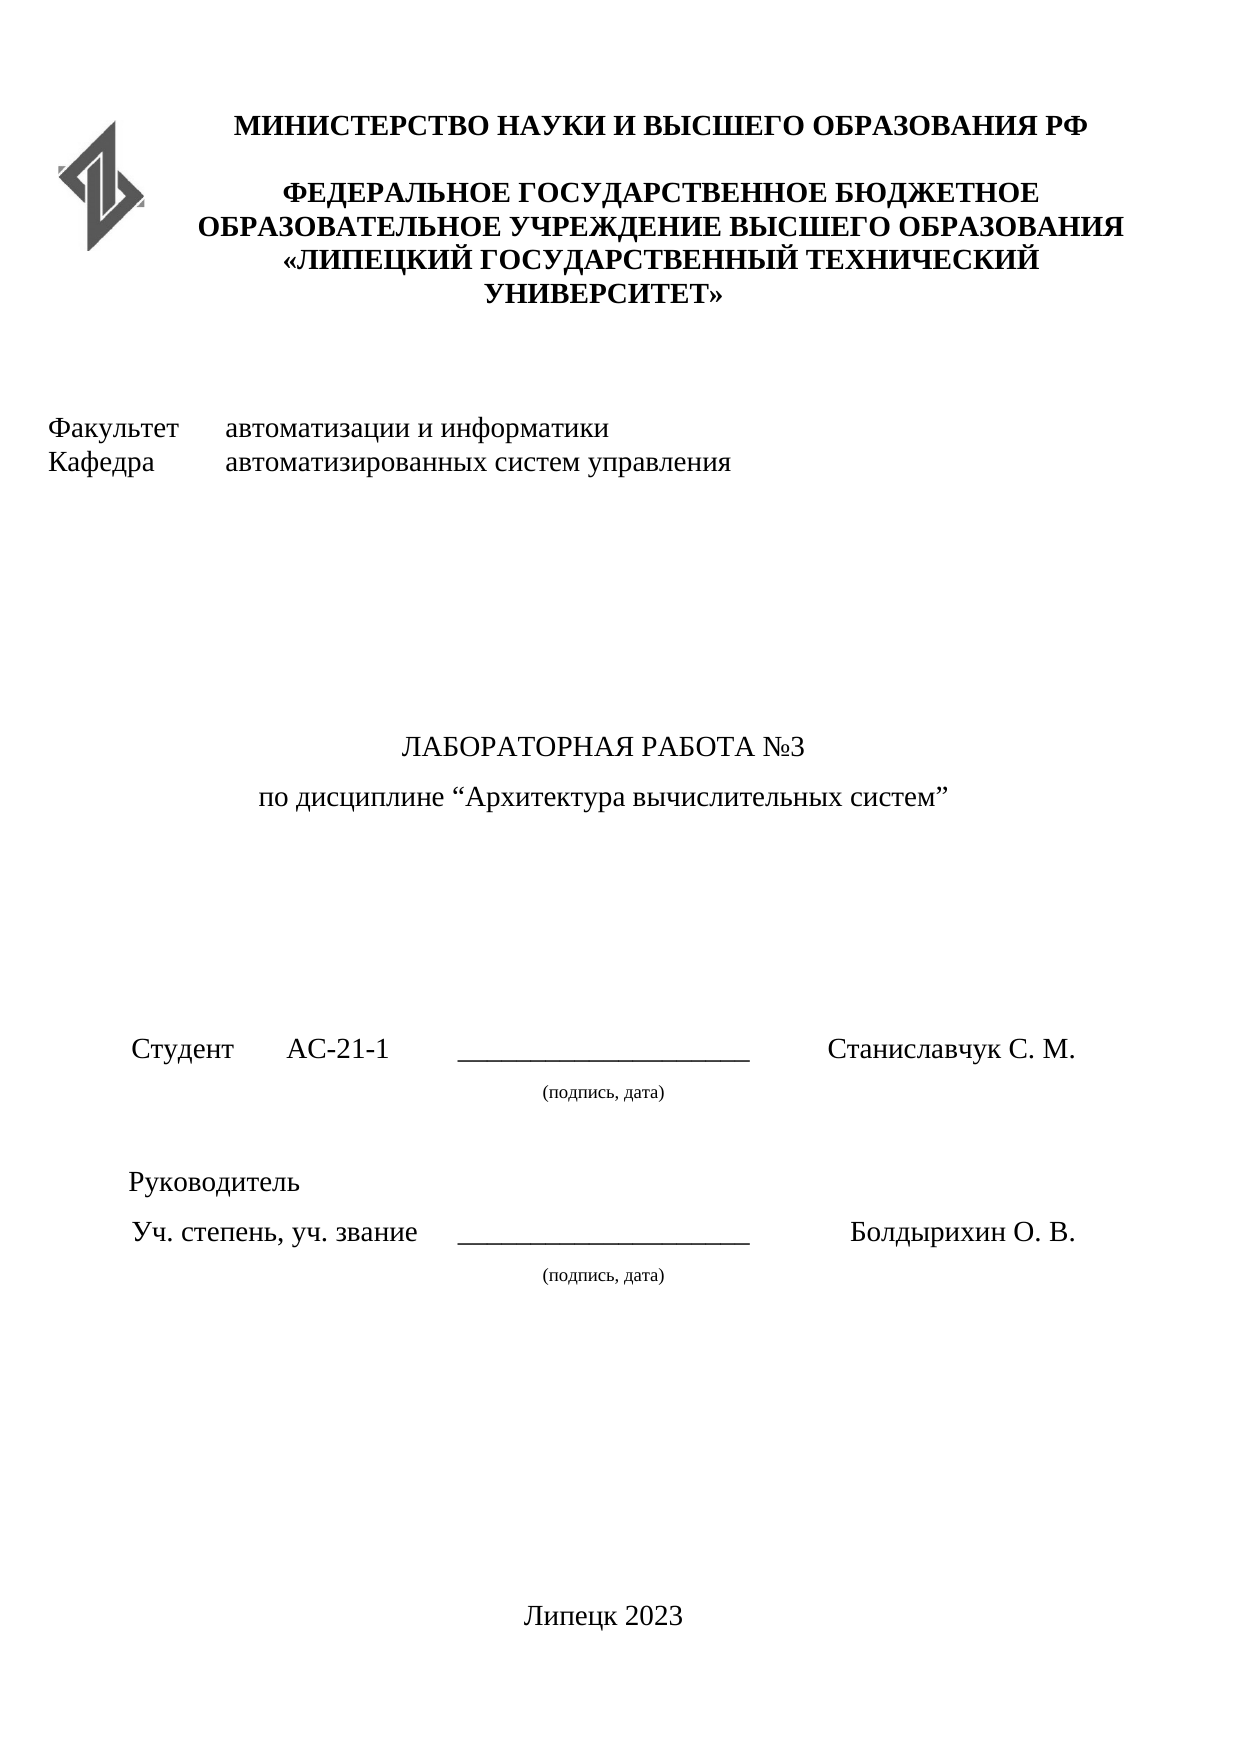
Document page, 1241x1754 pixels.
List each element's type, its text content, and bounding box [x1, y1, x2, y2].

text Факультет автоматизации и информатики [48, 410, 1159, 444]
text ФЕДЕРАЛЬНОЕ ГОСУДАРСТВЕННОЕ БЮДЖЕТНОЕ ОБРАЗОВАТЕЛЬНОЕ УЧРЕЖДЕНИЕ ВЫСШЕГО ОБРАЗОВАНИЯ «ЛИПЕЦКИЙ ГОСУДАРСТВЕННЫЙ ТЕХНИЧЕСКИЙ УНИВЕРСИТЕТ» [48, 175, 1159, 309]
text Уч. степень, уч. звание ____________________ Болдырихин О. В. [48, 1214, 1159, 1247]
text ЛАБОРАТОРНАЯ РАБОТА №3 [48, 729, 1159, 762]
text Кафедра автоматизированных систем управления [48, 444, 1159, 477]
text Студент АС-21-1 ____________________ Станиславчук С. М. [48, 1031, 1159, 1064]
text (подпись, дата) [48, 1081, 1159, 1103]
text Липецк 2023 [48, 1598, 1159, 1632]
text по дисциплине “Архитектура вычислительных систем” [48, 779, 1159, 813]
text МИНИСТЕРСТВО НАУКИ И ВЫСШЕГО ОБРАЗОВАНИЯ РФ [48, 108, 1159, 142]
text Руководитель [48, 1164, 1159, 1197]
text (подпись, дата) [48, 1264, 1159, 1286]
